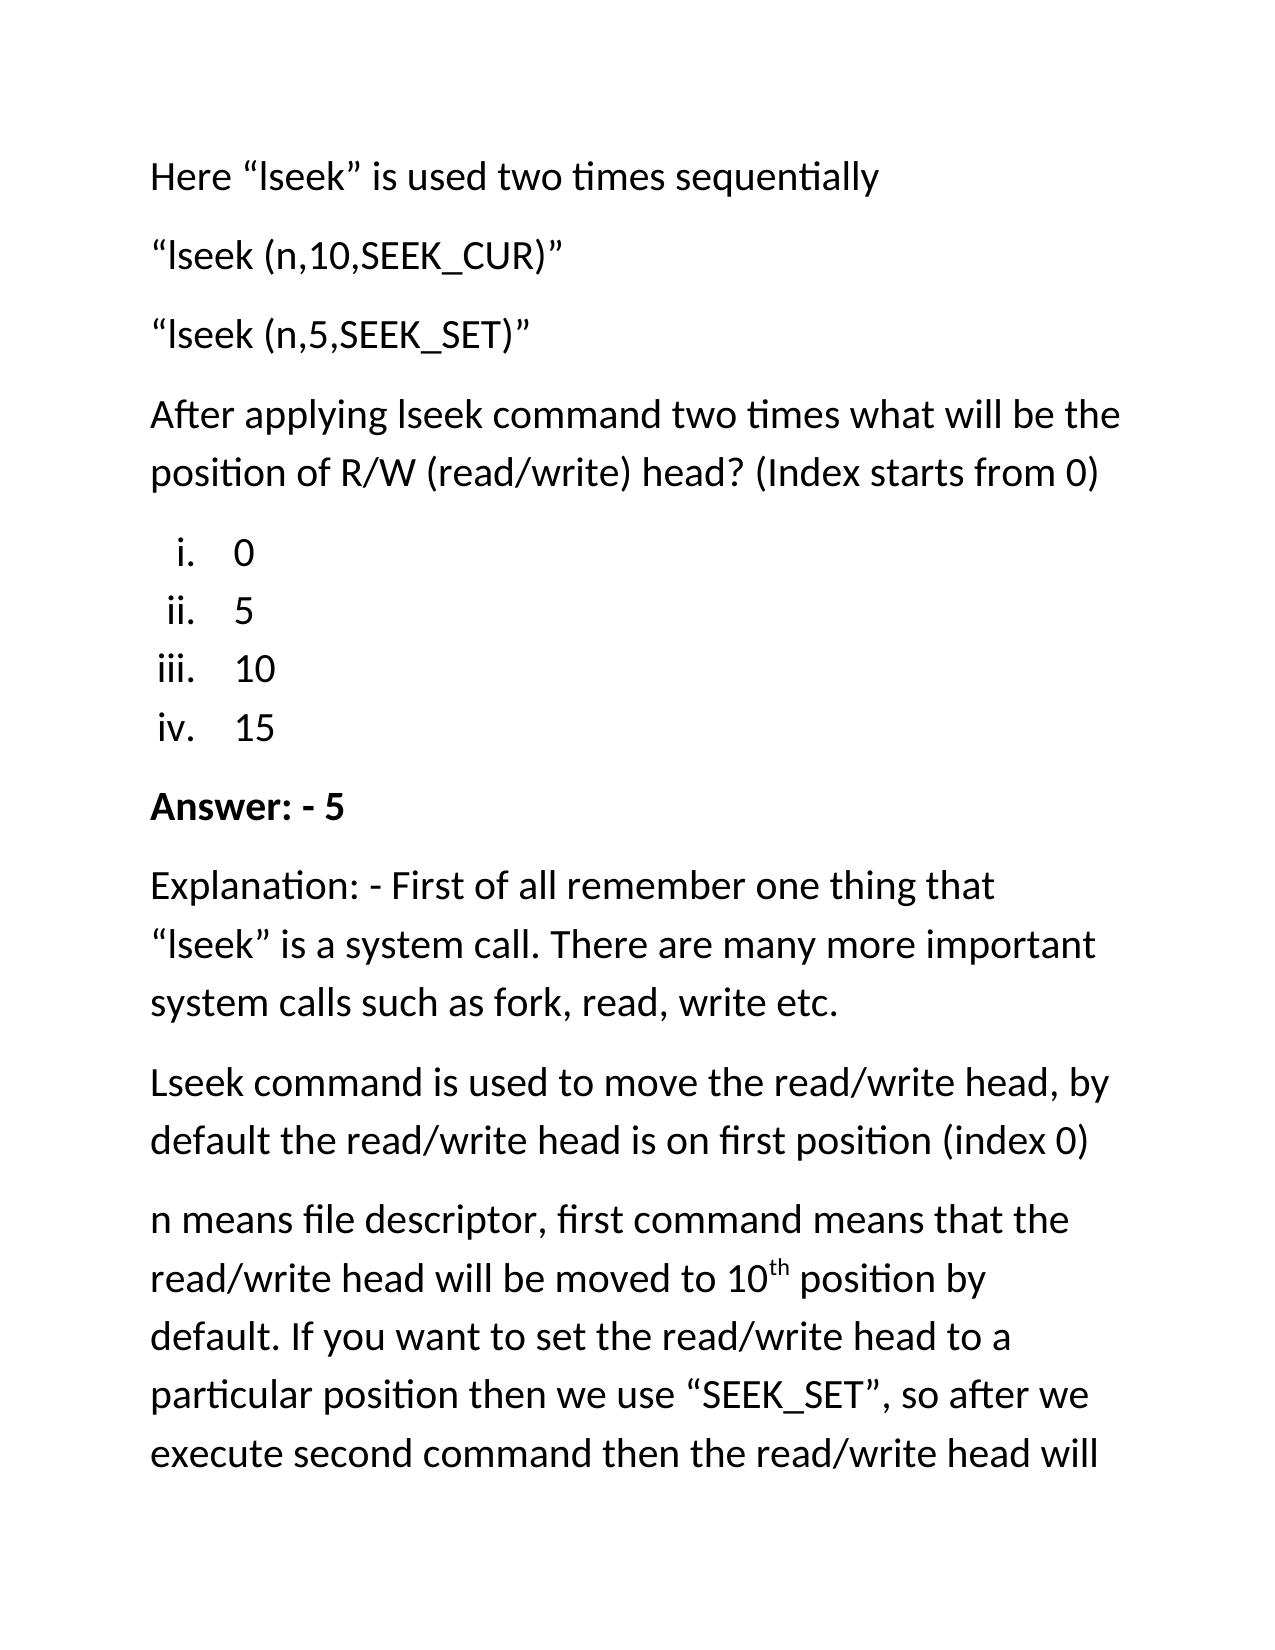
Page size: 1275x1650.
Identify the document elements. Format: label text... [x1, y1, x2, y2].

text Explanation: - First of all remember one thing that “lseek” is a system call. There are many more important system calls such as fork, read, write etc. [150, 859, 1125, 1027]
text Lseek command is used to move the read/write head, by default the read/write head is on first position (index 0) [150, 1056, 1125, 1165]
list 0 [196, 526, 1125, 576]
list 15 [196, 701, 1125, 752]
text “lseek (n,10,SEEK_CUR)” [150, 229, 1125, 280]
text “lseek (n,5,SEEK_SET)” [150, 308, 1125, 359]
list 10 [196, 642, 1125, 693]
text Answer: - 5 [150, 780, 1125, 831]
text After applying lseek command two times what will be the position of R/W (read/write) head? (Index starts from 0) [150, 388, 1125, 497]
list 5 [196, 584, 1125, 635]
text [150, 1193, 1125, 1478]
text Here “lseek” is used two times sequentially [150, 150, 1125, 201]
